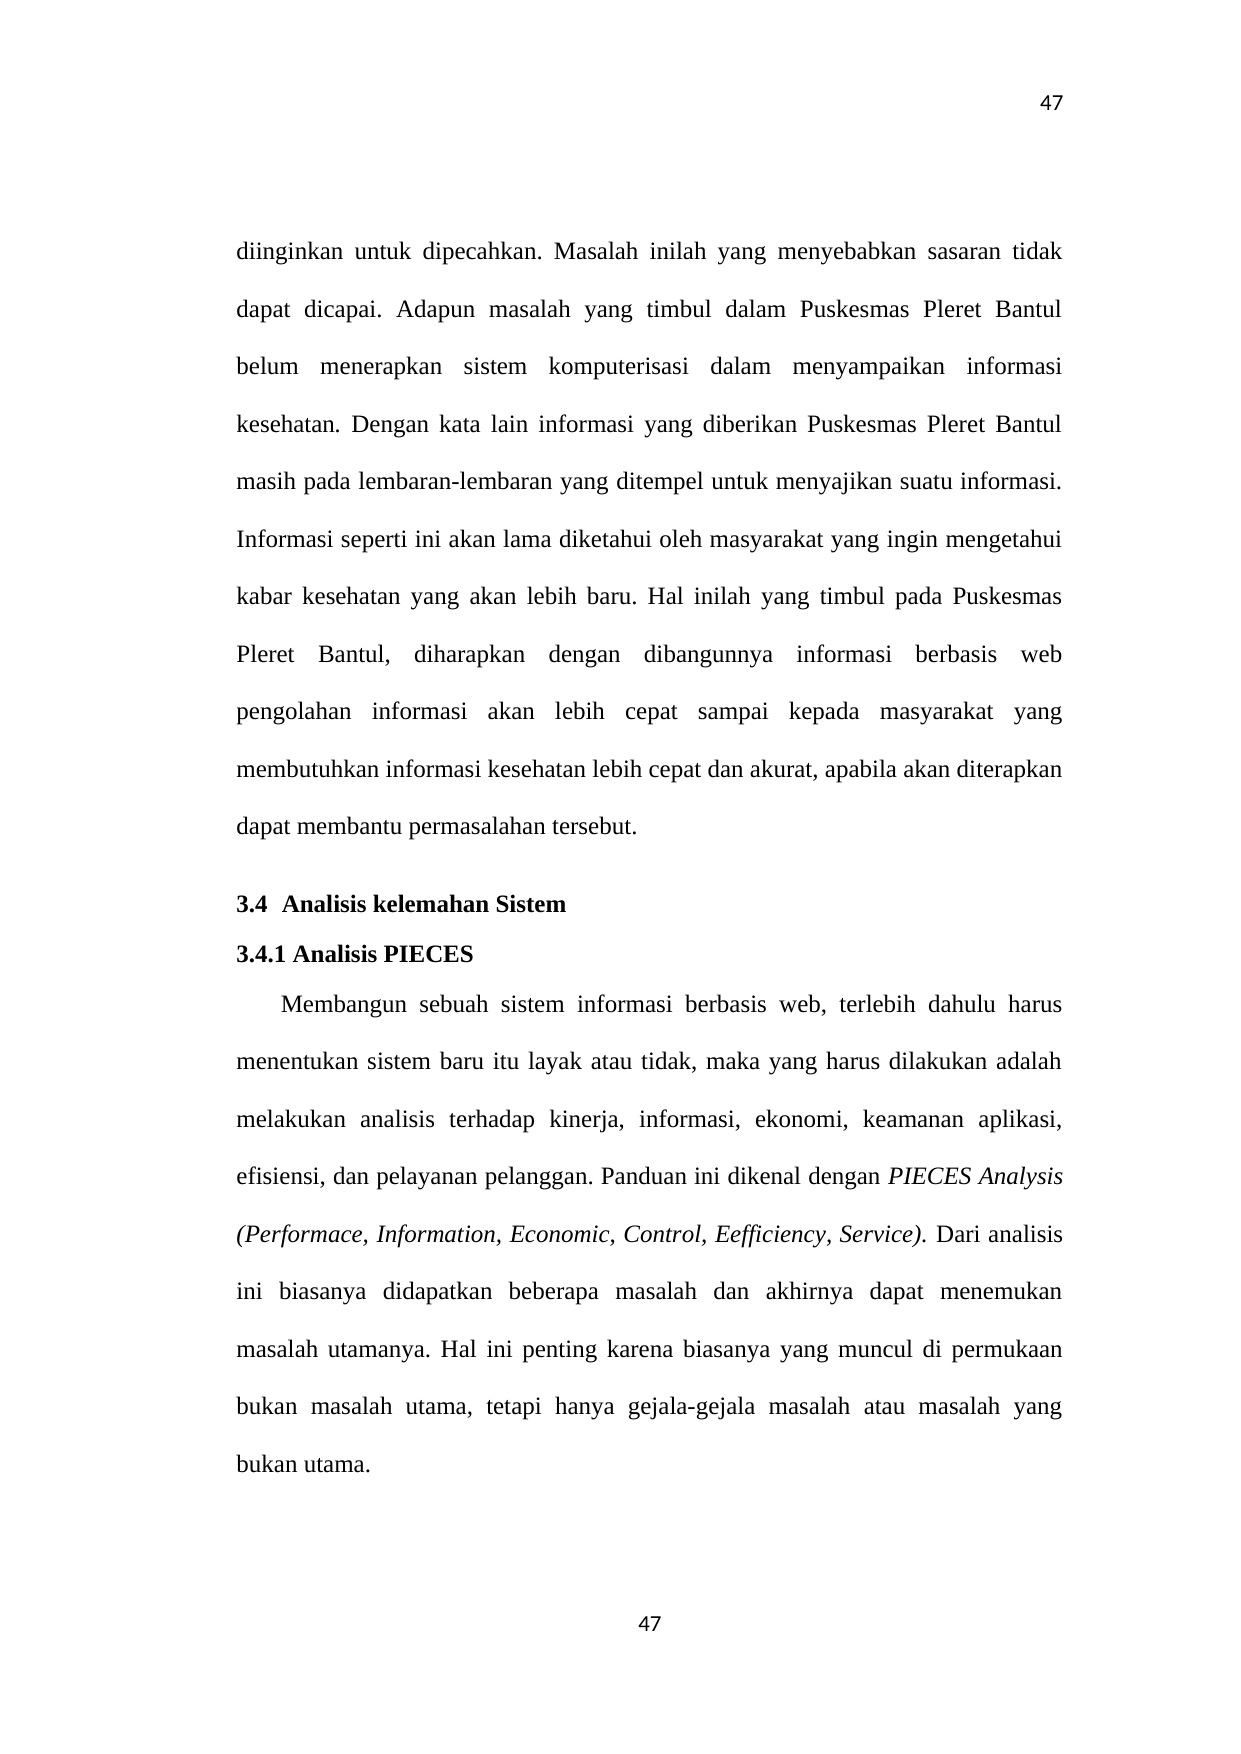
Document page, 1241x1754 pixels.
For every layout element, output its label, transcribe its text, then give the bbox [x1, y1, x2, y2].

text 3.4.1 Analisis PIECES [236, 939, 1063, 968]
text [236, 236, 1063, 840]
text Membangun sebuah sistem informasi berbasis web, terlebih dahulu harus menentukan sistem baru itu layak atau tidak, maka yang harus dilakukan adalah melakukan analisis terhadap kinerja, informasi, ekonomi, keamanan aplikasi, efisiensi, dan pelayanan pelanggan. Panduan ini dikenal dengan PIECES Analysis (Performace, Information, Economic, Control, Eefficiency, Service). Dari analisis ini biasanya didapatkan beberapa masalah dan akhirnya dapat menemukan masalah utamanya. Hal ini penting karena biasanya yang muncul di permukaan bukan masalah utama, tetapi hanya gejala-gejala masalah atau masalah yang bukan utama. [236, 989, 1063, 1477]
list Analisis kelemahan Sistem [236, 889, 1063, 918]
